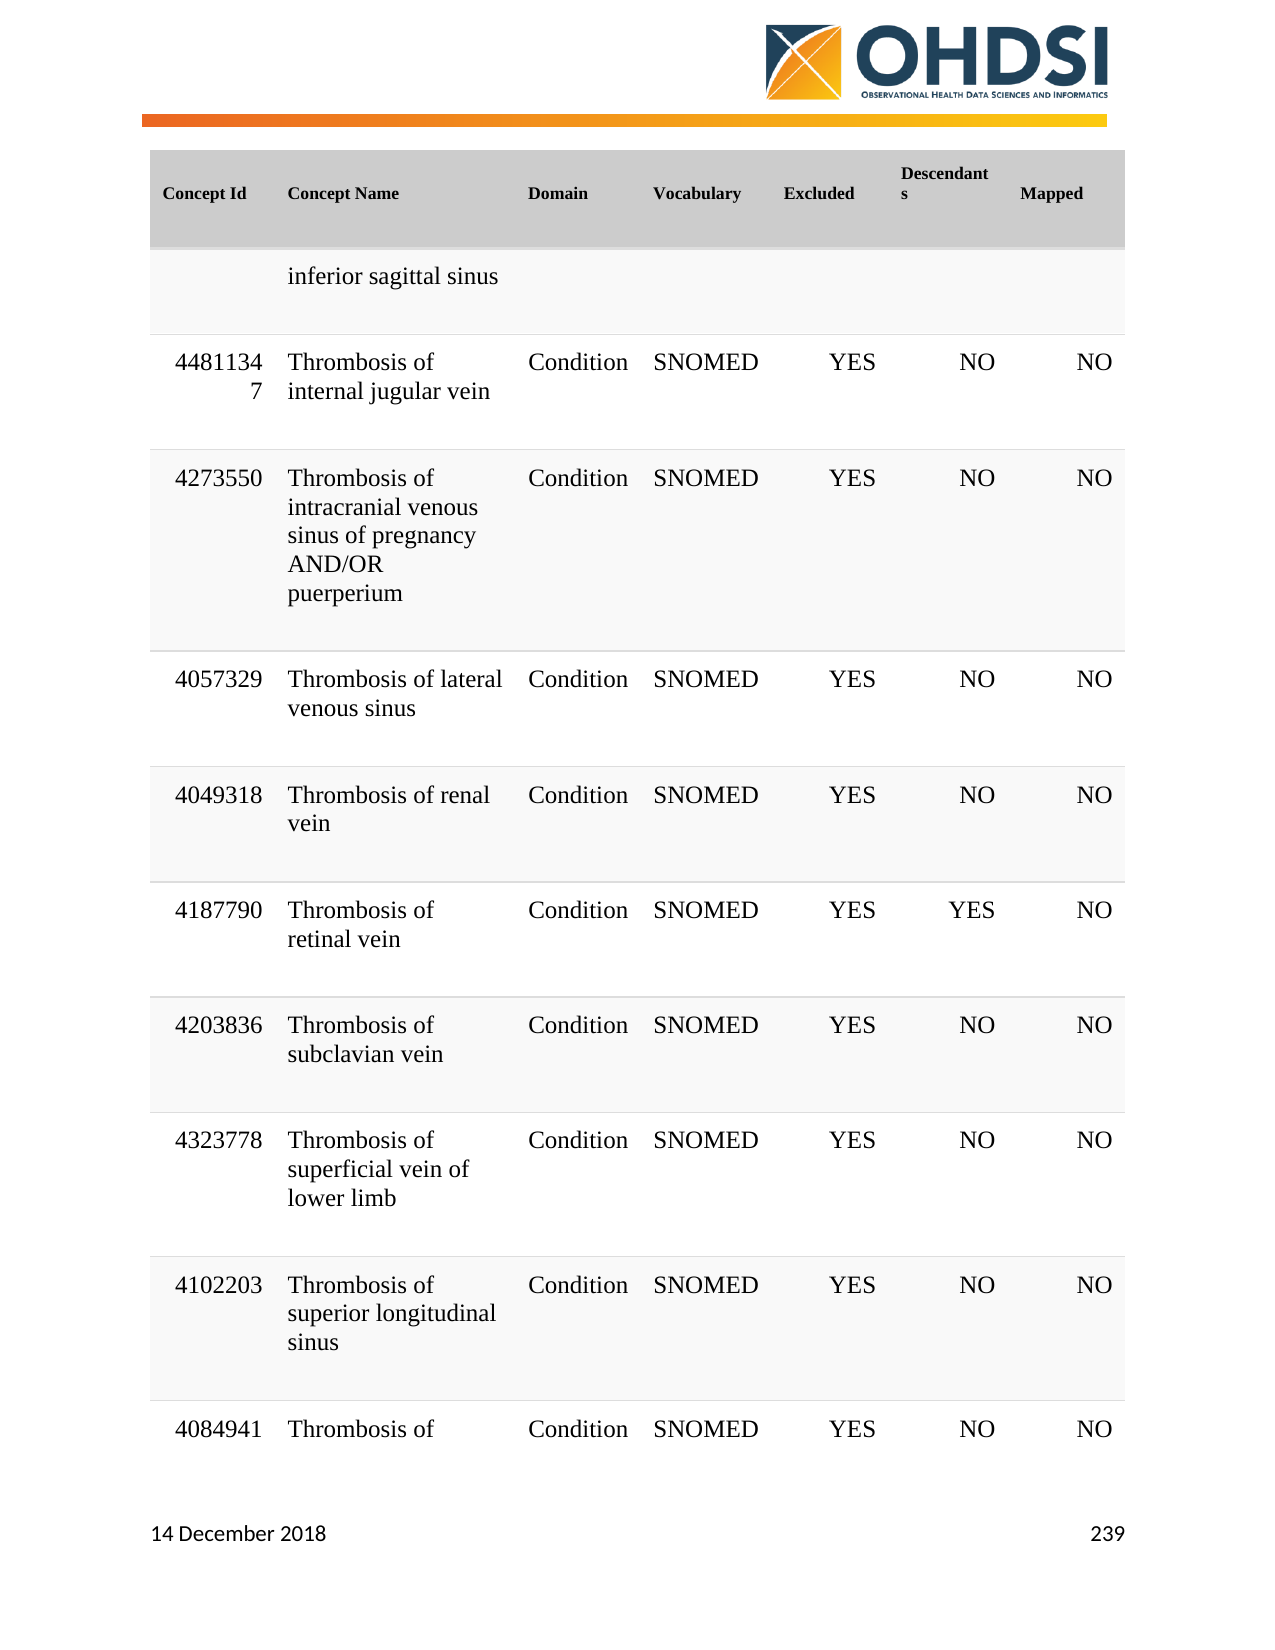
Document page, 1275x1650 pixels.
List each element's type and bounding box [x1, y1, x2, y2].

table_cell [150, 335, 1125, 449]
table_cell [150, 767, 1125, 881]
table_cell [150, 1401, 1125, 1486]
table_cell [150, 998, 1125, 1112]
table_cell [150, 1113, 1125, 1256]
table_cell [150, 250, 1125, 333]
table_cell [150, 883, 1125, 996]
picture [748, 11, 1125, 114]
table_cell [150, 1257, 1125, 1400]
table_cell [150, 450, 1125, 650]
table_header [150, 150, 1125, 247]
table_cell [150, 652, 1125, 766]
